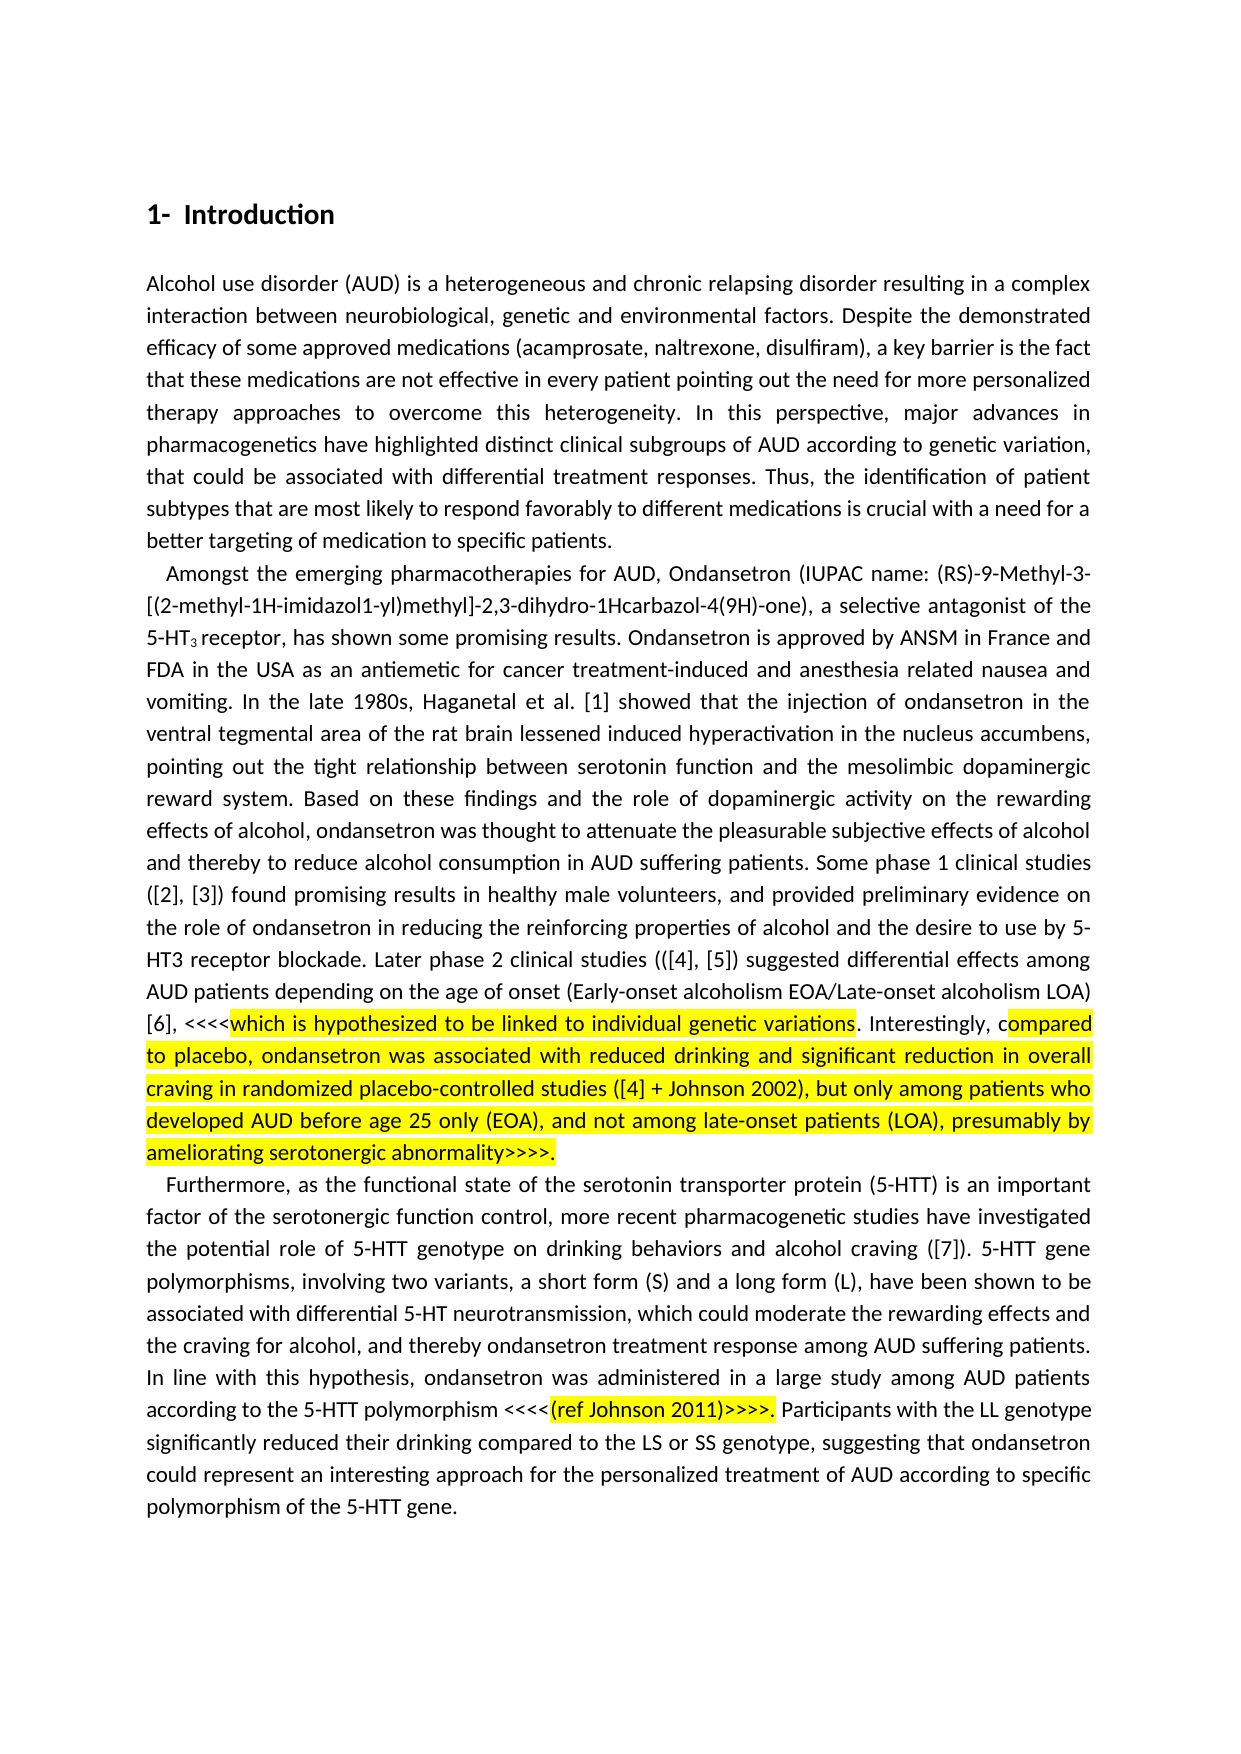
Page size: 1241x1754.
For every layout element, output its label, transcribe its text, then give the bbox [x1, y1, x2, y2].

text Furthermore, as the functional state of the serotonin transporter protein (5-HTT) is an important factor of the serotonergic function control, more recent pharmacogenetic studies have investigated the potential role of 5-HTT genotype on drinking behaviors and alcohol craving ([7]). 5-HTT gene polymorphisms, involving two variants, a short form (S) and a long form (L), have been shown to be associated with differential 5-HT neurotransmission, which could moderate the rewarding effects and the craving for alcohol, and thereby ondansetron treatment response among AUD suffering patients. In line with this hypothesis, ondansetron was administered in a large study among AUD patients according to the 5-HTT polymorphism <<<<(ref Johnson 2011)>>>>. Participants with the LL genotype significantly reduced their drinking compared to the LS or SS genotype, suggesting that ondansetron could represent an interesting approach for the personalized treatment of AUD according to specific polymorphism of the 5-HTT gene. [146, 1170, 1093, 1520]
text Alcohol use disorder (AUD) is a heterogeneous and chronic relapsing disorder resulting in a complex interaction between neurobiological, genetic and environmental factors. Despite the demonstrated efficacy of some approved medications (acamprosate, naltrexone, disulfiram), a key barrier is the fact that these medications are not effective in every patient pointing out the need for more personalized therapy approaches to overcome this heterogeneity. In this perspective, major advances in pharmacogenetics have highlighted distinct clinical subgroups of AUD according to genetic variation, that could be associated with differential treatment responses. Thus, the identification of patient subtypes that are most likely to respond favorably to different medications is crucial with a need for a better targeting of medication to specific patients. [146, 269, 1093, 554]
subtitle Introduction [146, 195, 1093, 232]
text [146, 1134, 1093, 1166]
text Amongst the emerging pharmacotherapies for AUD, Ondansetron (IUPAC name: (RS)-9-Methyl-3- [(2-methyl-1H-imidazol1-yl)methyl]-2,3-dihydro-1Hcarbazol-4(9H)-one), a selective antagonist of the 5-HT3 receptor, has shown some promising results. Ondansetron is approved by ANSM in France and FDA in the USA as an antiemetic for cancer treatment-induced and anesthesia related nausea and vomiting. In the late 1980s, Haganetal et al. [1] showed that the injection of ondansetron in the ventral tegmental area of the rat brain lessened induced hyperactivation in the nucleus accumbens, pointing out the tight relationship between serotonin function and the mesolimbic dopaminergic reward system. Based on these findings and the role of dopaminergic activity on the rewarding effects of alcohol, ondansetron was thought to attenuate the pleasurable subjective effects of alcohol and thereby to reduce alcohol consumption in AUD suffering patients. Some phase 1 clinical studies ([2], [3]) found promising results in healthy male volunteers, and provided preliminary evidence on the role of ondansetron in reducing the reinforcing properties of alcohol and the desire to use by 5-HT3 receptor blockade. Later phase 2 clinical studies (([4], [5]) suggested differential effects among AUD patients depending on the age of onset (Early-onset alcoholism EOA/Late-onset alcoholism LOA) [6], <<<<which is hypothesized to be linked to individual genetic variations. Interestingly, compared to placebo, ondansetron was associated with reduced drinking and significant reduction in overall craving in randomized placebo-controlled studies ([4] + Johnson 2002), but only among patients who developed AUD before age 25 only (EOA), and not among late-onset patients (LOA), presumably by ameliorating serotonergic abnormality>>>>. [146, 559, 1093, 1041]
